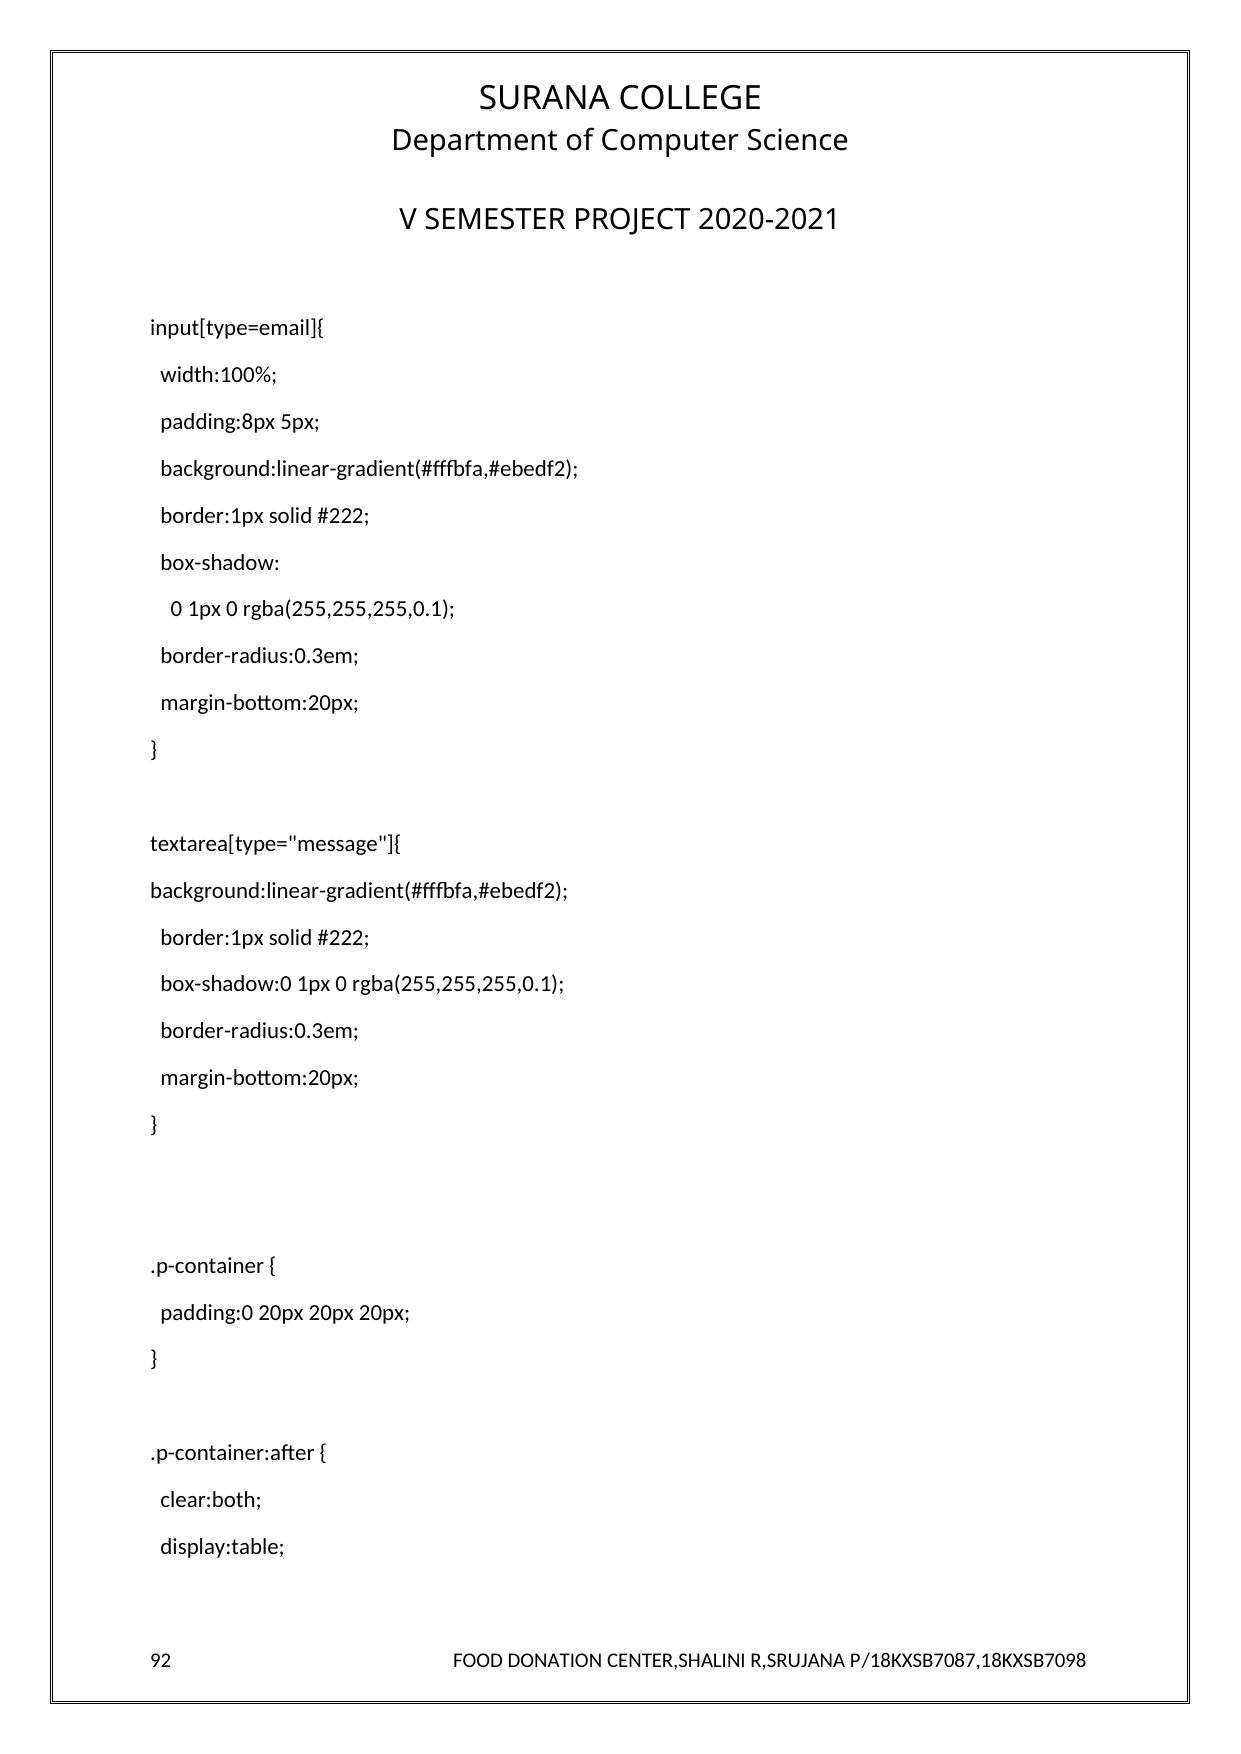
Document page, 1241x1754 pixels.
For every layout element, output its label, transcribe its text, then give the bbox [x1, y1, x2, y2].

text .p-container:after { [150, 1438, 1090, 1466]
text clear:both; [150, 1485, 1090, 1513]
text border-radius:0.3em; [150, 641, 1090, 669]
text box-shadow: [150, 548, 1090, 576]
text } [150, 1344, 1090, 1372]
text width:100%; [150, 360, 1090, 388]
text border:1px solid #222; [150, 923, 1090, 951]
text padding:8px 5px; [150, 407, 1090, 435]
text border:1px solid #222; [150, 501, 1090, 529]
text display:table; [150, 1532, 1090, 1560]
text 0 1px 0 rgba(255,255,255,0.1); [150, 594, 1090, 622]
text input[type=email]{ [150, 313, 1090, 341]
text .p-container { [150, 1251, 1090, 1279]
text box-shadow:0 1px 0 rgba(255,255,255,0.1); [150, 969, 1090, 997]
text background:linear-gradient(#fffbfa,#ebedf2); [150, 876, 1090, 904]
text margin-bottom:20px; [150, 688, 1090, 716]
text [150, 454, 1090, 482]
text } [150, 1110, 1090, 1138]
text } [150, 735, 1090, 763]
text textarea[type="message"]{ [150, 829, 1090, 857]
text border-radius:0.3em; [150, 1016, 1090, 1044]
text margin-bottom:20px; [150, 1063, 1090, 1091]
text padding:0 20px 20px 20px; [150, 1298, 1090, 1326]
